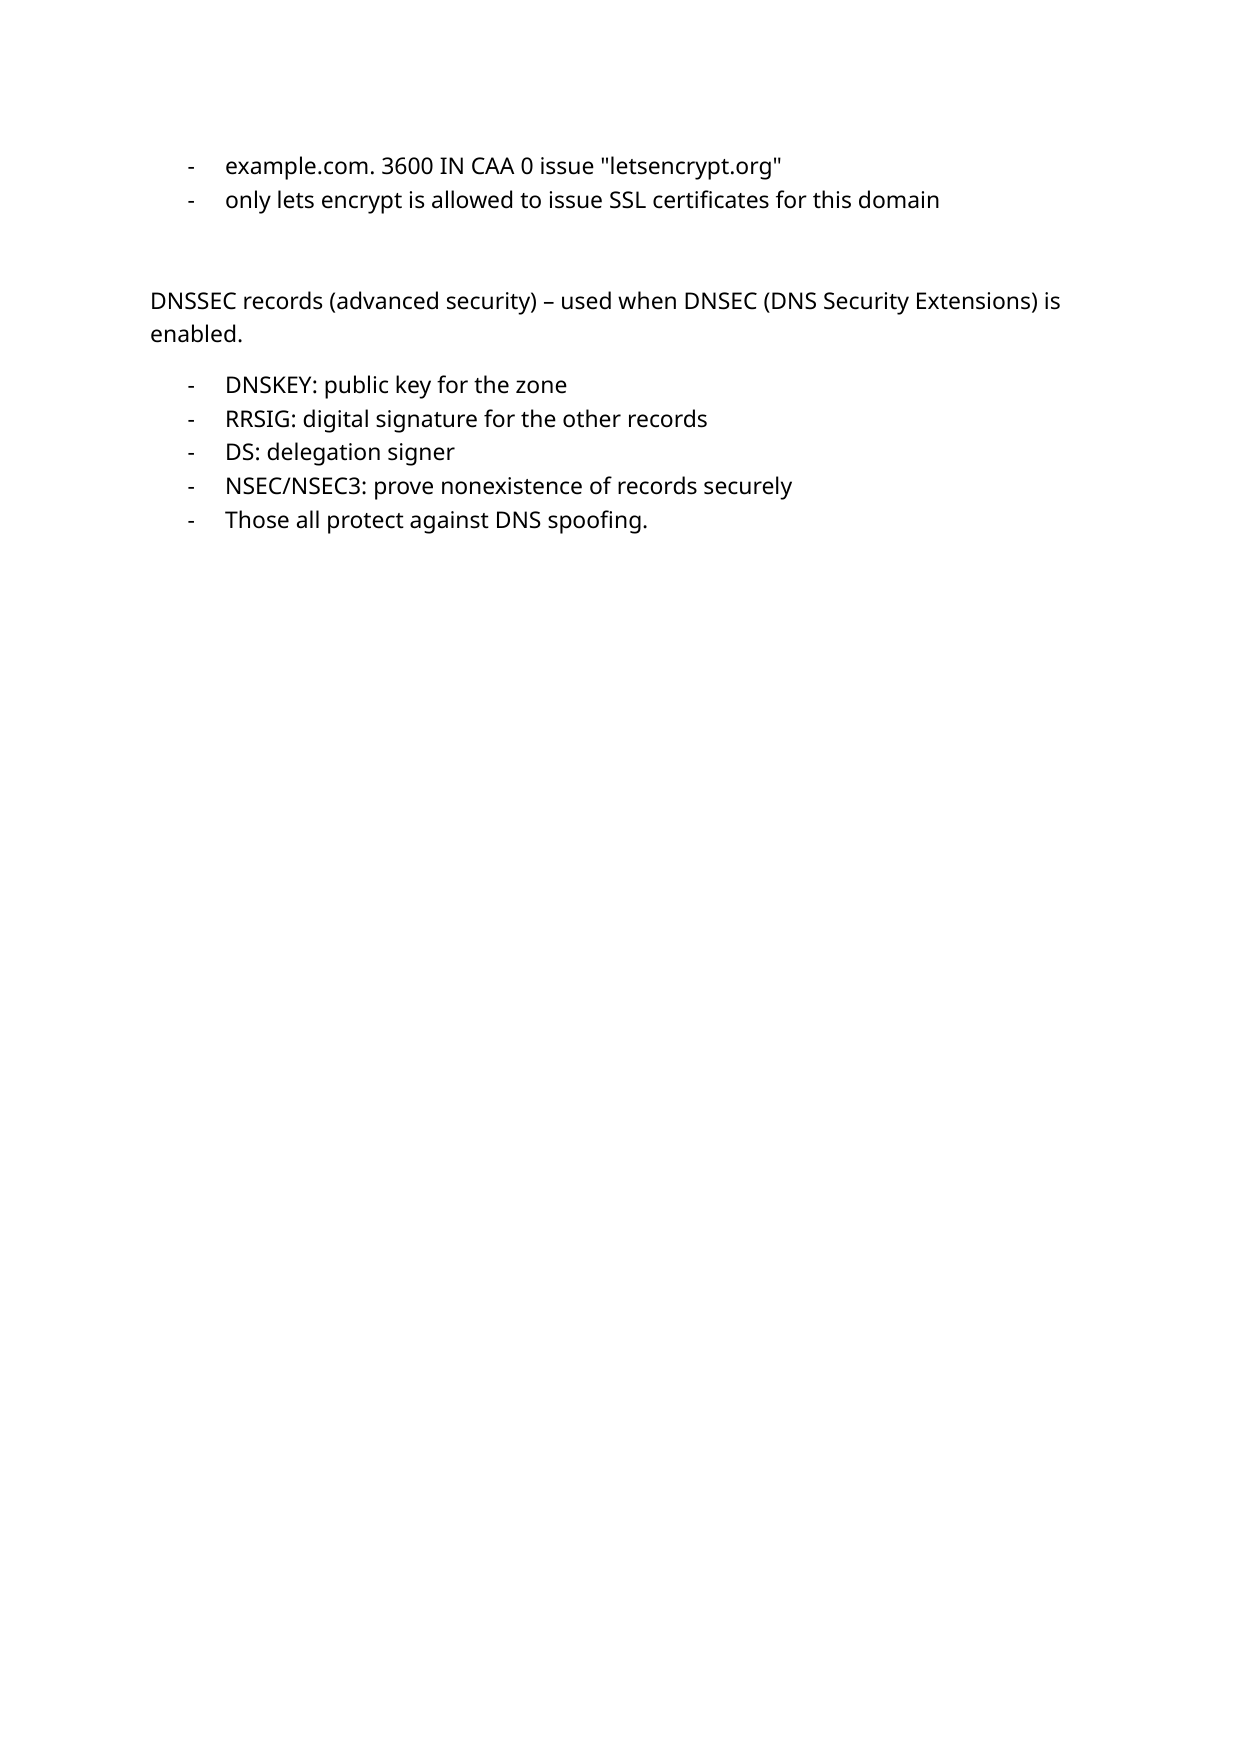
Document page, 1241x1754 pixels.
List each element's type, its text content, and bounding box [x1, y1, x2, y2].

list DNSKEY: public key for the zone [187, 369, 1090, 400]
list only lets encrypt is allowed to issue SSL certificates for this domain [187, 184, 1090, 215]
list Those all protect against DNS spoofing. [187, 504, 1090, 535]
list example.com. 3600 IN CAA 0 issue "letsencrypt.org" [187, 150, 1090, 181]
text DNSSEC records (advanced security) – used when DNSEC (DNS Security Extensions) is enabled. [150, 284, 1090, 349]
list DS: delegation signer [187, 436, 1090, 467]
list NSEC/NSEC3: prove nonexistence of records securely [187, 470, 1090, 501]
list RRSIG: digital signature for the other records [187, 402, 1090, 434]
